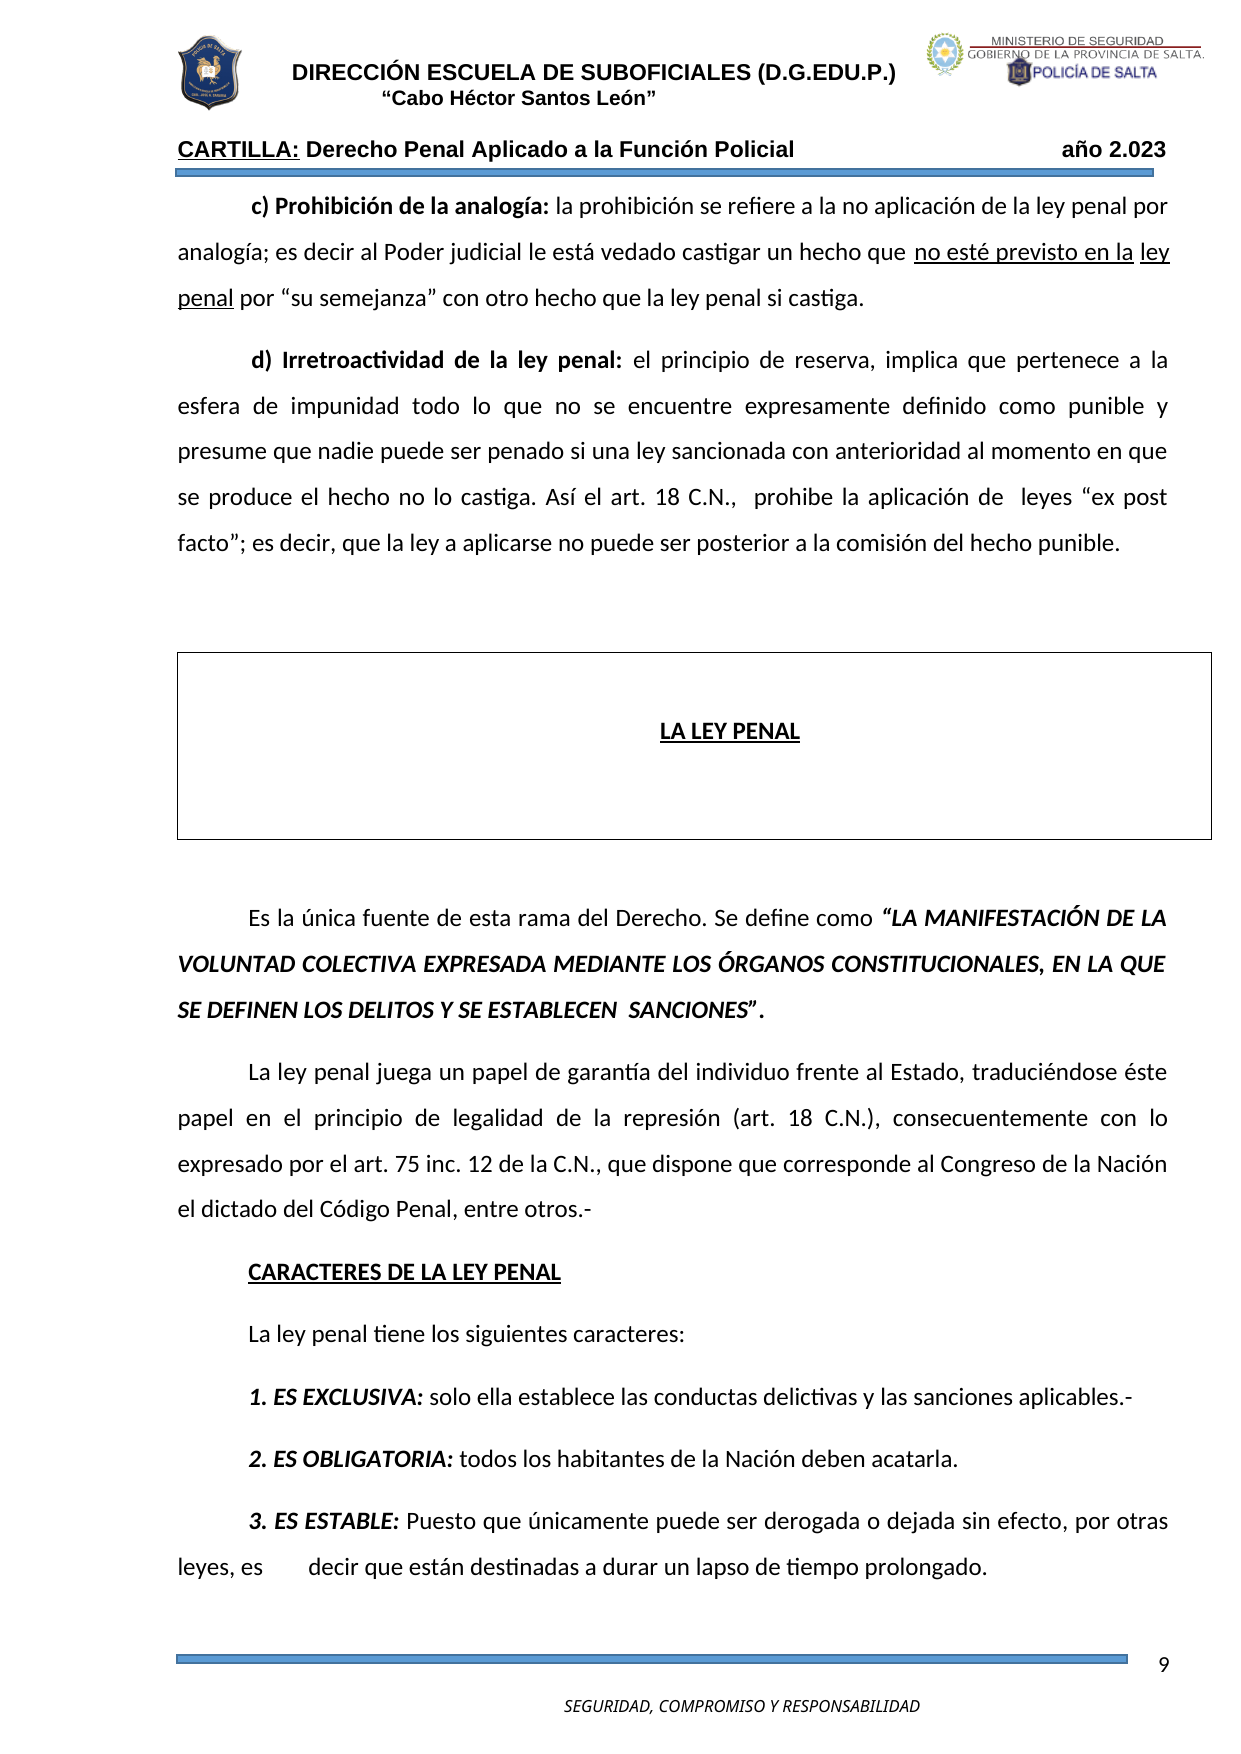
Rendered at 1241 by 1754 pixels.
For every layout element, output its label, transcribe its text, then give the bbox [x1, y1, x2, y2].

text c) Prohibición de la analogía: la prohibición se refiere a la no aplicación de la ley penal por analogía; es decir al Poder judicial le está vedado castigar un hecho que no esté previsto en la ley penal por “su semejanza” con otro hecho que la ley penal si castiga. [177, 190, 1169, 312]
text d) Irretroactividad de la ley penal: el principio de reserva, implica que pertenece a la esfera de impunidad todo lo que no se encuentre expresamente definido como punible y presume que nadie puede ser penado si una ley sancionada con anterioridad al momento en que se produce el hecho no lo castiga. Así el art. 18 C.N., prohibe la aplicación de leyes “ex post facto”; es decir, que la ley a aplicarse no puede ser posterior a la comisión del hecho punible. [177, 344, 1169, 557]
picture [176, 32, 244, 114]
table_header LA LEY PENAL [178, 653, 1211, 839]
text 3. ES ESTABLE: Puesto que únicamente puede ser derogada o dejada sin efecto, por otras leyes, es decir que están destinadas a durar un lapso de tiempo prolongado. [177, 1506, 1169, 1582]
text 1. ES EXCLUSIVA: solo ella establece las conductas delictivas y las sanciones aplicables.- [177, 1381, 1169, 1411]
text La ley penal juega un papel de garantía del individuo frente al Estado, traduciéndose éste papel en el principio de legalidad de la represión (art. 18 C.N.), consecuentemente con lo expresado por el art. 75 inc. 12 de la C.N., que dispone que corresponde al Congreso de la Nación el dictado del Código Penal, entre otros.- [177, 1056, 1169, 1224]
text CARACTERES DE LA LEY PENAL [177, 1256, 1169, 1286]
text Es la única fuente de esta rama del Derecho. Se define como “LA MANIFESTACIÓN DE LA VOLUNTAD COLECTIVA EXPRESADA MEDIANTE LOS ÓRGANOS CONSTITUCIONALES, EN LA QUE SE DEFINEN LOS DELITOS Y SE ESTABLECEN SANCIONES”. [177, 902, 1169, 1024]
picture [926, 32, 1236, 105]
text La ley penal tiene los siguientes caracteres: [177, 1318, 1169, 1349]
text 2. ES OBLIGATORIA: todos los habitantes de la Nación deben acatarla. [177, 1443, 1169, 1474]
